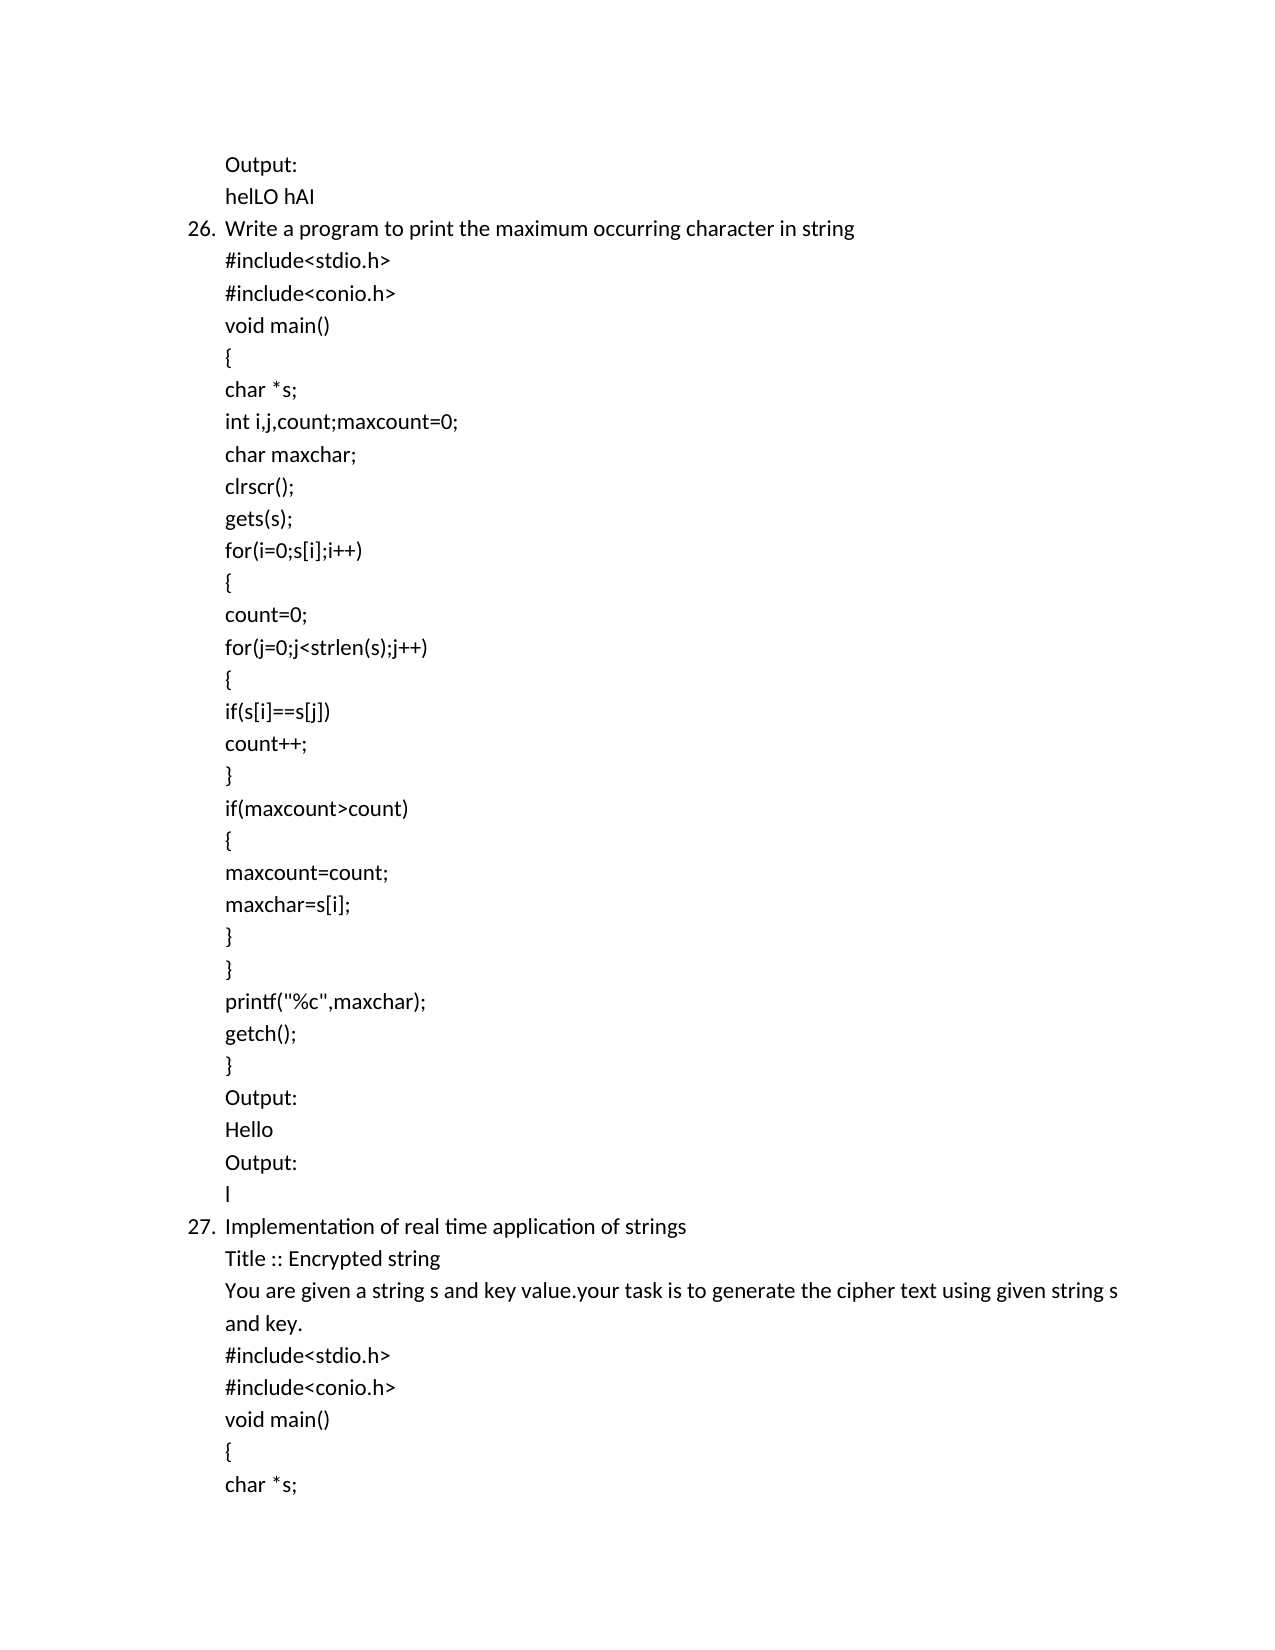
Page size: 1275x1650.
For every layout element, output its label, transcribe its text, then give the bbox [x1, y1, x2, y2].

list char *s; [225, 375, 1125, 403]
list #include<conio.h> [225, 279, 1125, 307]
list } [225, 1051, 1125, 1079]
list { [225, 568, 1125, 596]
list for(j=0;j<strlen(s);j++) [225, 633, 1125, 661]
list for(i=0;s[i];i++) [225, 536, 1125, 564]
list maxchar=s[i]; [225, 890, 1125, 918]
list helLO hAI [225, 182, 1125, 210]
list Write a program to print the maximum occurring character in string [187, 214, 1125, 242]
list { [225, 665, 1125, 693]
list int i,j,count;maxcount=0; [225, 407, 1125, 436]
list Output: [225, 150, 1125, 178]
list Output: [225, 1148, 1125, 1176]
list count++; [225, 729, 1125, 757]
list #include<stdio.h> [225, 247, 1125, 274]
list maxcount=count; [225, 858, 1125, 886]
list { [225, 826, 1125, 854]
list Hello [225, 1116, 1125, 1144]
list void main() [225, 311, 1125, 339]
list if(maxcount>count) [225, 794, 1125, 822]
list char *s; [225, 1470, 1125, 1498]
list { [225, 1437, 1125, 1466]
list { [225, 343, 1125, 371]
list Title :: Encrypted string [225, 1244, 1125, 1272]
list You are given a string s and key value.your task is to generate the cipher text using given string s and key. [225, 1277, 1125, 1337]
list if(s[i]==s[j]) [225, 697, 1125, 725]
list } [225, 762, 1125, 789]
list #include<conio.h> [225, 1373, 1125, 1401]
list #include<stdio.h> [225, 1341, 1125, 1369]
list } [225, 955, 1125, 983]
list void main() [225, 1405, 1125, 1433]
list l [225, 1180, 1125, 1208]
list Implementation of real time application of strings [187, 1212, 1125, 1240]
list getch(); [225, 1019, 1125, 1047]
list char maxchar; [225, 440, 1125, 468]
list Output: [225, 1083, 1125, 1111]
list printf("%c",maxchar); [225, 987, 1125, 1015]
list } [225, 922, 1125, 951]
list count=0; [225, 601, 1125, 629]
list gets(s); [225, 504, 1125, 532]
list clrscr(); [225, 472, 1125, 500]
